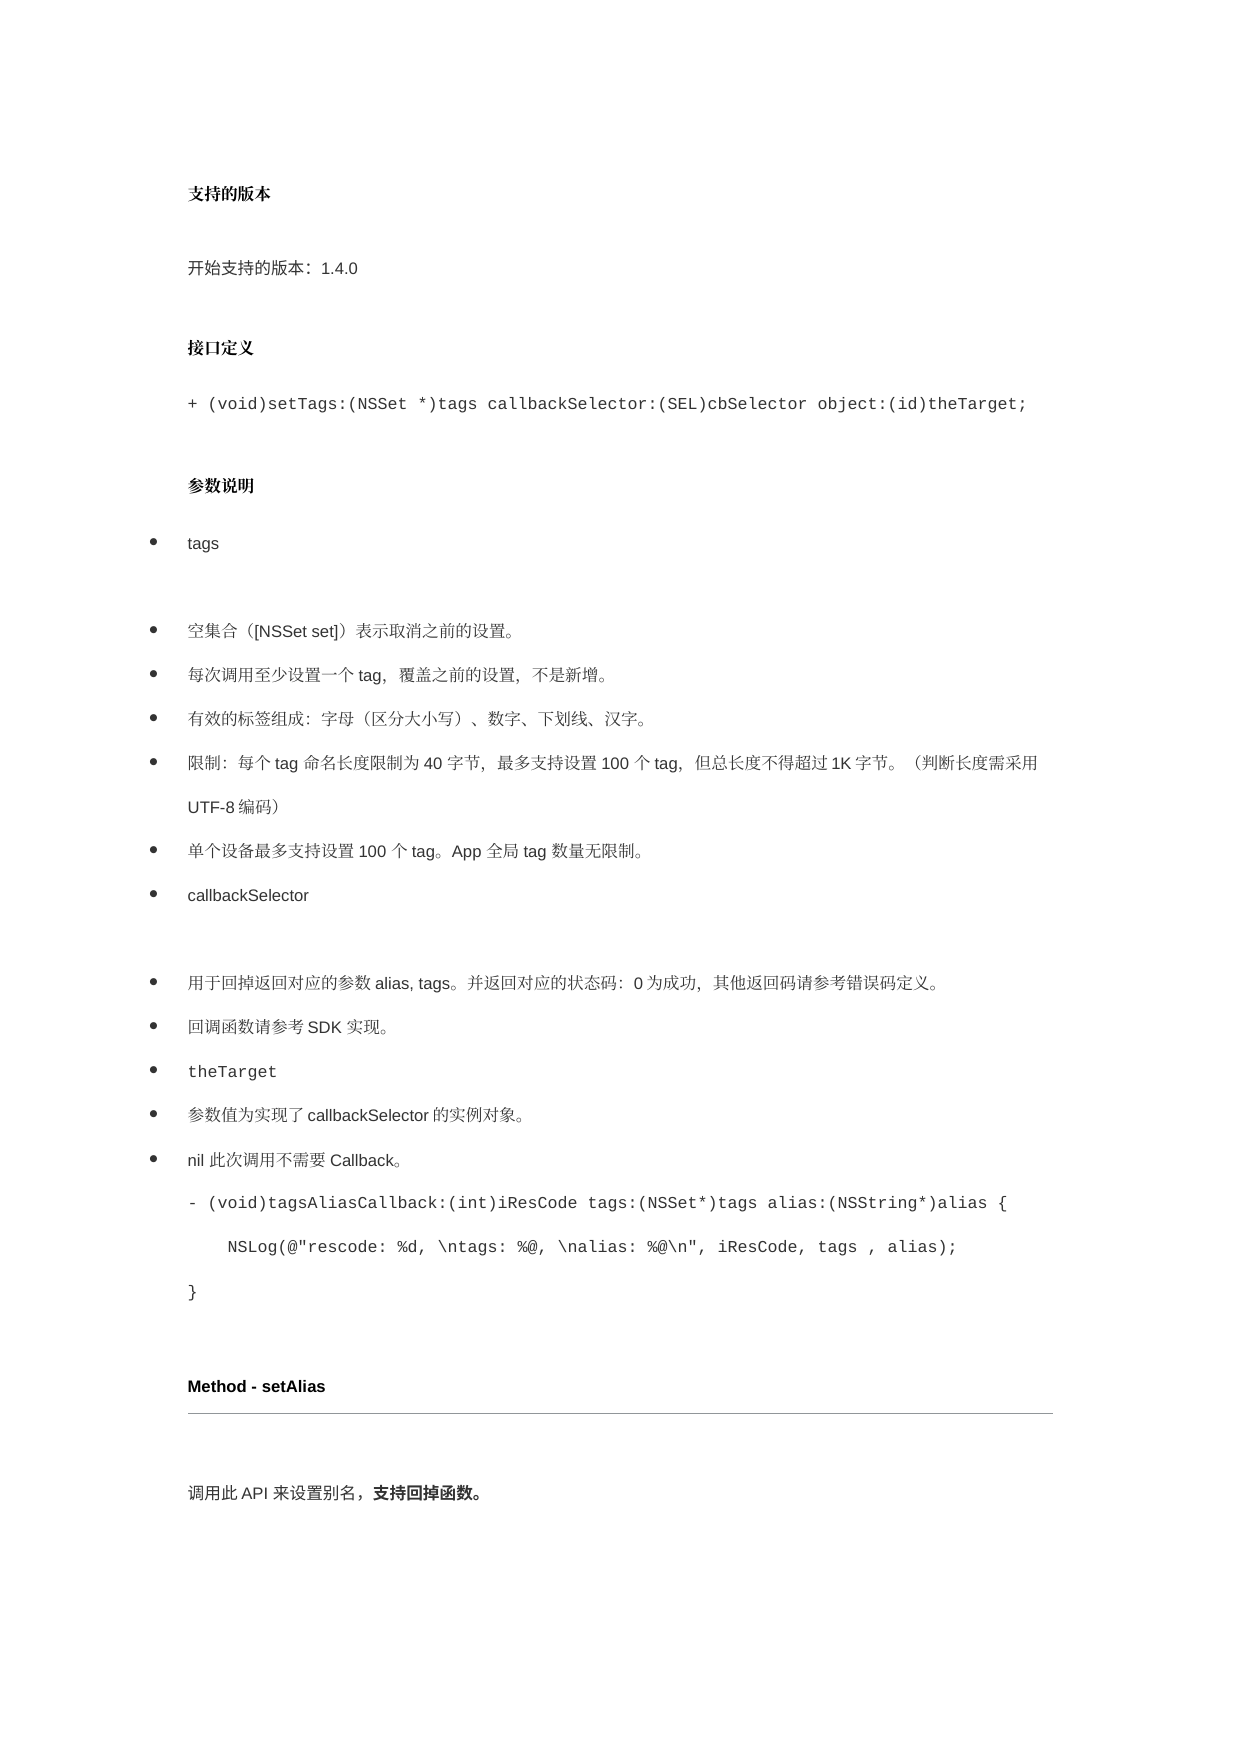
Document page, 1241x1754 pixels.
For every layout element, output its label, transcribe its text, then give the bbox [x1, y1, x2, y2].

list 用于回掉返回对应的参数 alias, tags。并返回对应的状态码：0为成功，其他返回码请参考错误码定义。 [150, 962, 1053, 1006]
list 参数值为实现了callbackSelector的实例对象。 [150, 1094, 1053, 1138]
subtitle 接口定义 [187, 327, 1053, 371]
list nil 此次调用不需要 Callback。 [150, 1138, 1053, 1182]
list 限制：每个 tag 命名长度限制为 40 字节，最多支持设置 100 个 tag，但总长度不得超过1K字节。（判断长度需采用UTF-8编码） [150, 742, 1053, 830]
subtitle 支持的版本 [187, 172, 1053, 216]
list 每次调用至少设置一个 tag，覆盖之前的设置，不是新增。 [150, 654, 1053, 698]
list tags [150, 521, 1053, 609]
list 单个设备最多支持设置 100 个 tag。App 全局 tag 数量无限制。 [150, 830, 1053, 874]
table_header + (void)setTags:(NSSet *)tags callbackSelector:(SEL)cbSelector object:(id)theTarget; [188, 383, 1078, 427]
list 回调函数请参考SDK 实现。 [150, 1006, 1053, 1050]
list 有效的标签组成：字母（区分大小写）、数字、下划线、汉字。 [150, 698, 1053, 742]
list theTarget [150, 1050, 1053, 1094]
table_header - (void)tagsAliasCallback:(int)iResCode tags:(NSSet*)tags alias:(NSString*)alias { NSLog(@"rescode: %d, \ntags: %@, \nalias: %@\n", iResCode, tags , alias); } [188, 1183, 1078, 1314]
list callbackSelector [150, 874, 1053, 962]
text 调用此 API 来设置别名，支持回掉函数。 [187, 1471, 1053, 1514]
subtitle 参数说明 [187, 465, 1053, 509]
list 空集合（[NSSet set]）表示取消之前的设置。 [150, 609, 1053, 654]
text 开始支持的版本：1.4.0 [187, 245, 1053, 289]
subtitle Method - setAlias [187, 1364, 1053, 1414]
